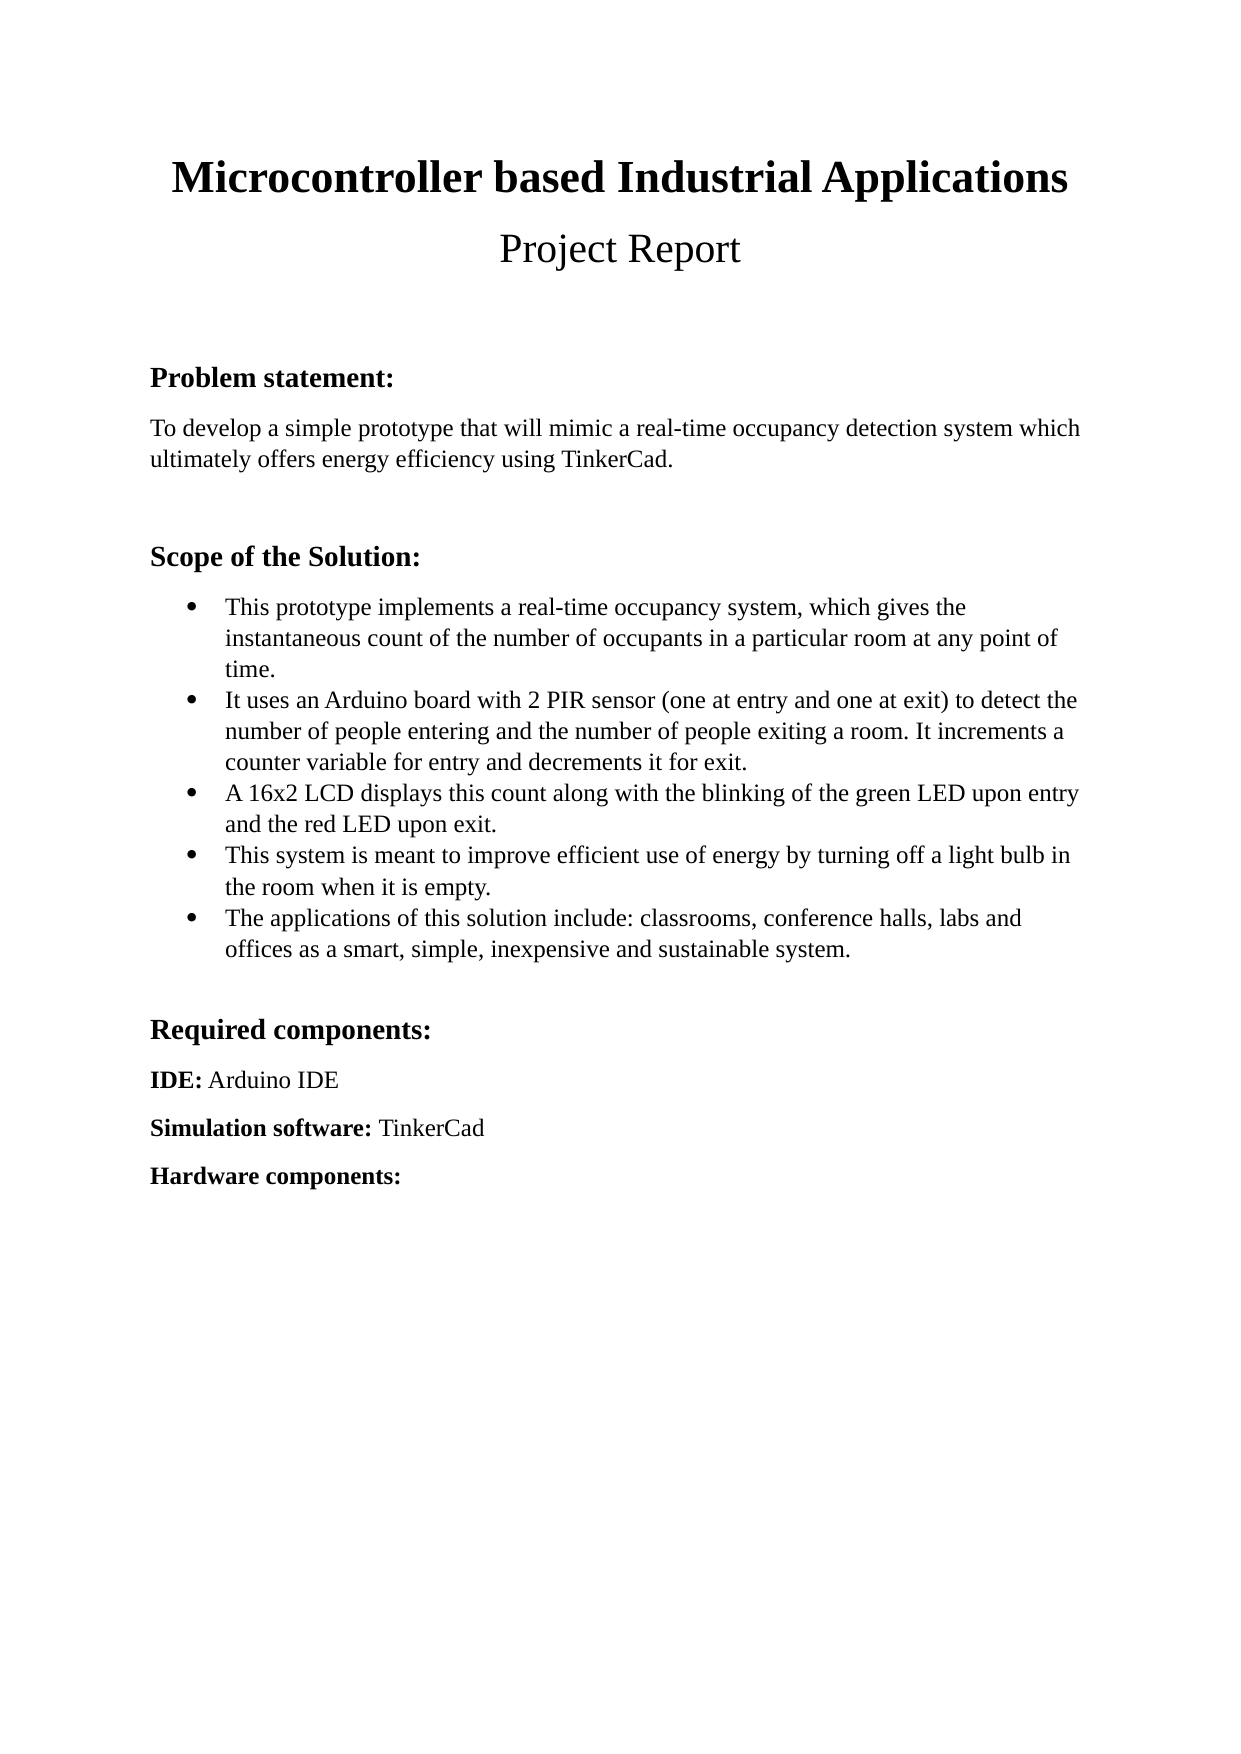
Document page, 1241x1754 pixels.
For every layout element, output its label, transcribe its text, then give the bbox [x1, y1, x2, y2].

text Required components: [150, 1012, 1090, 1046]
text IDE: Arduino IDE [150, 1065, 1090, 1094]
text To develop a simple prototype that will mimic a real-time occupancy detection system which ultimately offers energy efficiency using TinkerCad. [150, 413, 1090, 473]
list The applications of this solution include: classrooms, conference halls, labs and offices as a smart, simple, inexpensive and sustainable system. [187, 903, 1090, 962]
text Project Report [150, 223, 1090, 271]
text Hardware components: [150, 1161, 1090, 1189]
text Scope of the Solution: [150, 539, 1090, 573]
list It uses an Arduino board with 2 PIR sensor (one at entry and one at exit) to detect the number of people entering and the number of people exiting a room. It increments a counter variable for entry and decrements it for exit. [187, 685, 1090, 776]
text Simulation software: TinkerCad [150, 1113, 1090, 1142]
list This system is meant to improve efficient use of energy by turning off a light bulb in the room when it is empty. [187, 841, 1090, 900]
text Microcontroller based Industrial Applications [150, 150, 1090, 203]
list This prototype implements a real-time occupancy system, which gives the instantaneous count of the number of occupants in a particular room at any point of time. [187, 592, 1090, 683]
text Problem statement: [150, 360, 1090, 394]
list A 16x2 LCD displays this count along with the blinking of the green LED upon entry and the red LED upon exit. [187, 778, 1090, 838]
